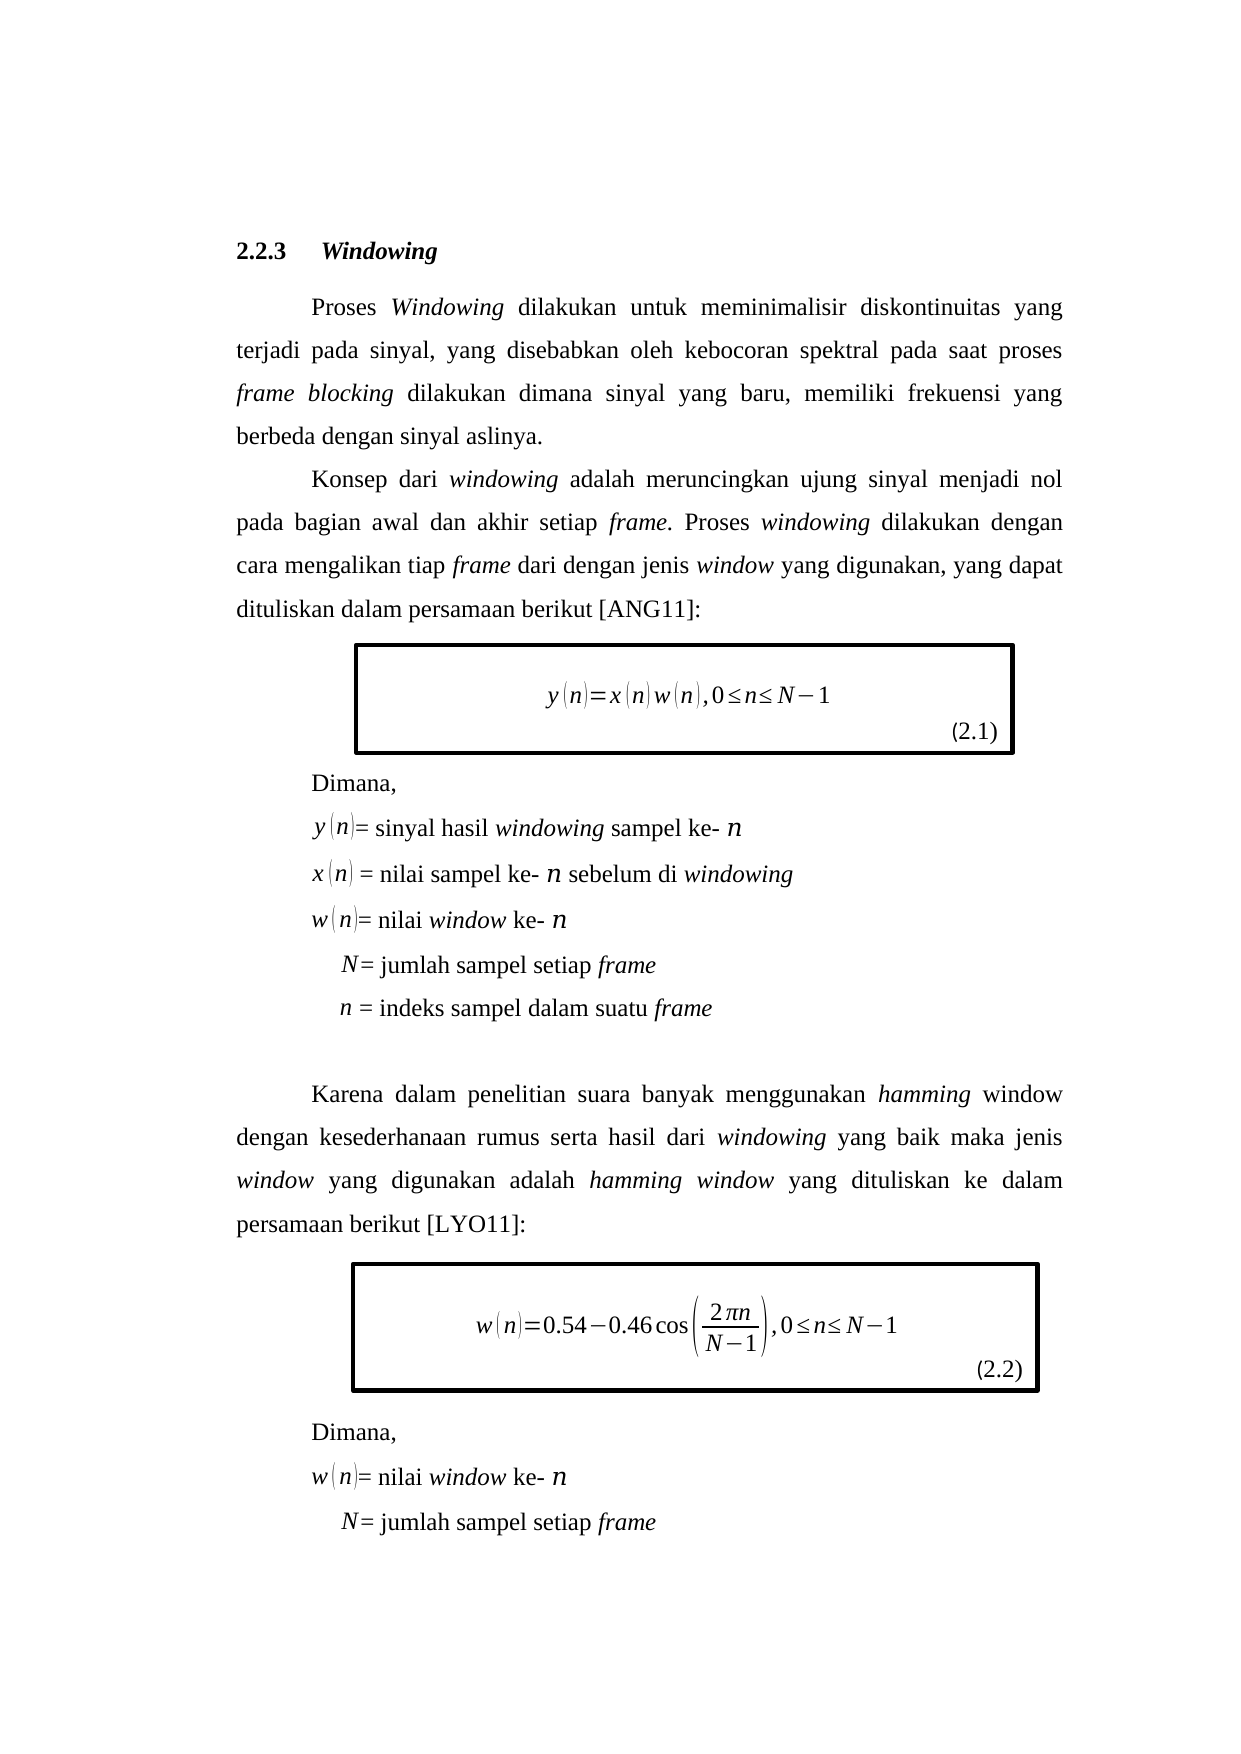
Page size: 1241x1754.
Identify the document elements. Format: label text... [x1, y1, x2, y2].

text = jumlah sampel setiap frame [236, 950, 1063, 979]
text Proses Windowing dilakukan untuk meminimalisir diskontinuitas yang terjadi pada sinyal, yang disebabkan oleh kebocoran spektral pada saat proses frame blocking dilakukan dimana sinyal yang baru, memiliki frekuensi yang berbeda dengan sinyal aslinya. [236, 292, 1063, 450]
text 2.2.3 Windowing [236, 236, 1063, 265]
text = sinyal hasil windowing sampel ke- 𝑛 [236, 811, 1063, 842]
text = nilai sampel ke- 𝑛 sebelum di windowing [236, 857, 1063, 889]
text Dimana, [236, 1417, 1063, 1446]
text = jumlah sampel setiap frame [236, 1507, 1063, 1536]
text Karena dalam penelitian suara banyak menggunakan hamming window dengan kesederhanaan rumus serta hasil dari windowing yang baik maka jenis window yang digunakan adalah hamming window yang dituliskan ke dalam persamaan berikut [LYO11]: [236, 1079, 1063, 1237]
text = nilai window ke- 𝑛 [236, 1461, 1063, 1492]
text = indeks sampel dalam suatu frame [236, 993, 1063, 1022]
text Konsep dari windowing adalah meruncingkan ujung sinyal menjadi nol pada bagian awal dan akhir setiap frame. Proses windowing dilakukan dengan cara mengalikan tiap frame dari dengan jenis window yang digunakan, yang dapat dituliskan dalam persamaan berikut [ANG11]: [236, 464, 1063, 622]
text Dimana, [236, 768, 1063, 797]
text = nilai window ke- 𝑛 [236, 904, 1063, 935]
